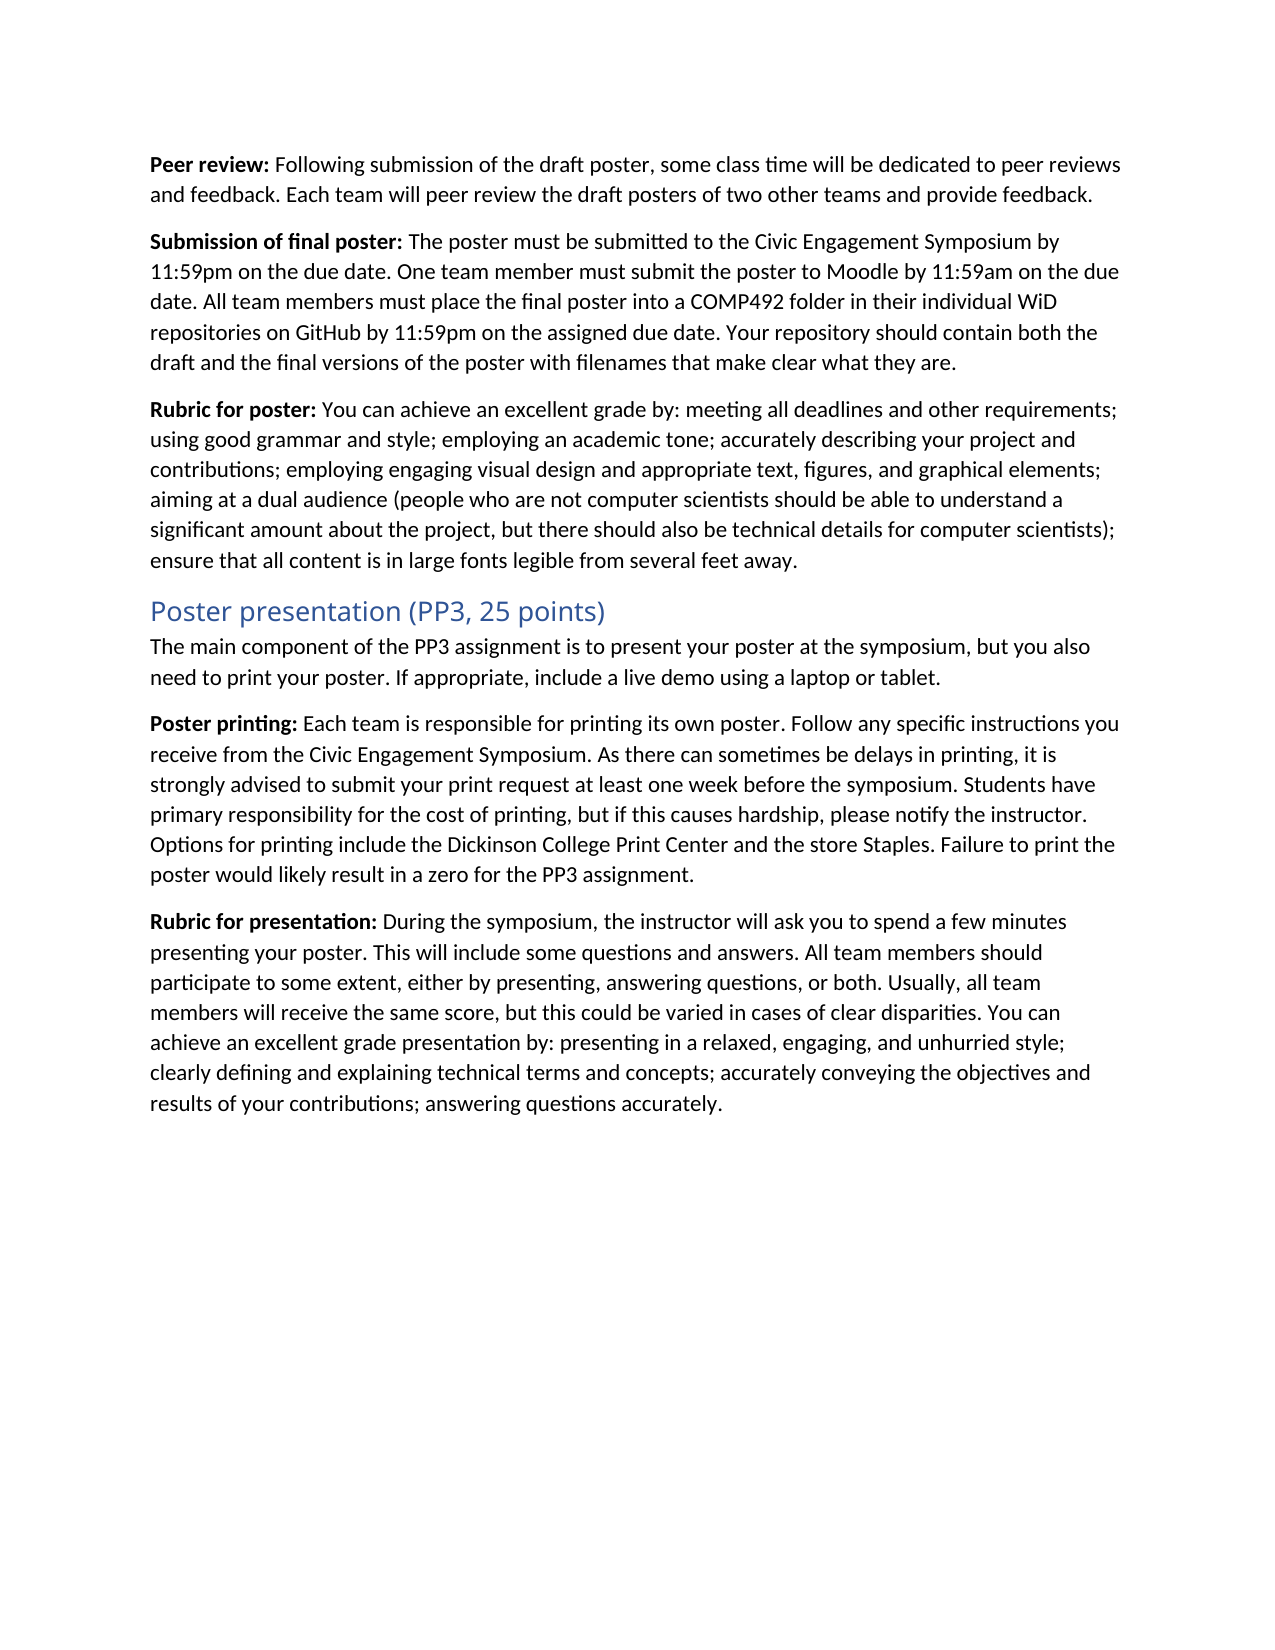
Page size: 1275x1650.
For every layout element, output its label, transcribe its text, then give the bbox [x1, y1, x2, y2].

text The main component of the PP3 assignment is to present your poster at the symposium, but you also need to print your poster. If appropriate, include a live demo using a laptop or tablet. [150, 632, 1125, 691]
text Rubric for poster: You can achieve an excellent grade by: meeting all deadlines and other requirements; using good grammar and style; employing an academic tone; accurately describing your project and contributions; employing engaging visual design and appropriate text, figures, and graphical elements; aiming at a dual audience (people who are not computer scientists should be able to understand a significant amount about the project, but there should also be technical details for computer scientists); ensure that all content is in large fonts legible from several feet away. [150, 395, 1125, 574]
text Poster printing: Each team is responsible for printing its own poster. Follow any specific instructions you receive from the Civic Engagement Symposium. As there can sometimes be delays in printing, it is strongly advised to submit your print request at least one week before the symposium. Students have primary responsibility for the cost of printing, but if this causes hardship, please notify the instructor. Options for printing include the Dickinson College Print Center and the store Staples. Failure to print the poster would likely result in a zero for the PP3 assignment. [150, 709, 1125, 889]
subtitle Poster presentation (PP3, 25 points) [150, 593, 1125, 629]
text Submission of final poster: The poster must be submitted to the Civic Engagement Symposium by 11:59pm on the due date. One team member must submit the poster to Moodle by 11:59am on the due date. All team members must place the final poster into a COMP492 folder in their individual WiD repositories on GitHub by 11:59pm on the assigned due date. Your repository should contain both the draft and the final versions of the poster with filenames that make clear what they are. [150, 227, 1125, 376]
text Rubric for presentation: During the symposium, the instructor will ask you to spend a few minutes presenting your poster. This will include some questions and answers. All team members should participate to some extent, either by presenting, answering questions, or both. Usually, all team members will receive the same score, but this could be varied in cases of clear disparities. You can achieve an excellent grade presentation by: presenting in a relaxed, engaging, and unhurried style; clearly defining and explaining technical terms and concepts; accurately conveying the objectives and results of your contributions; answering questions accurately. [150, 907, 1125, 1117]
